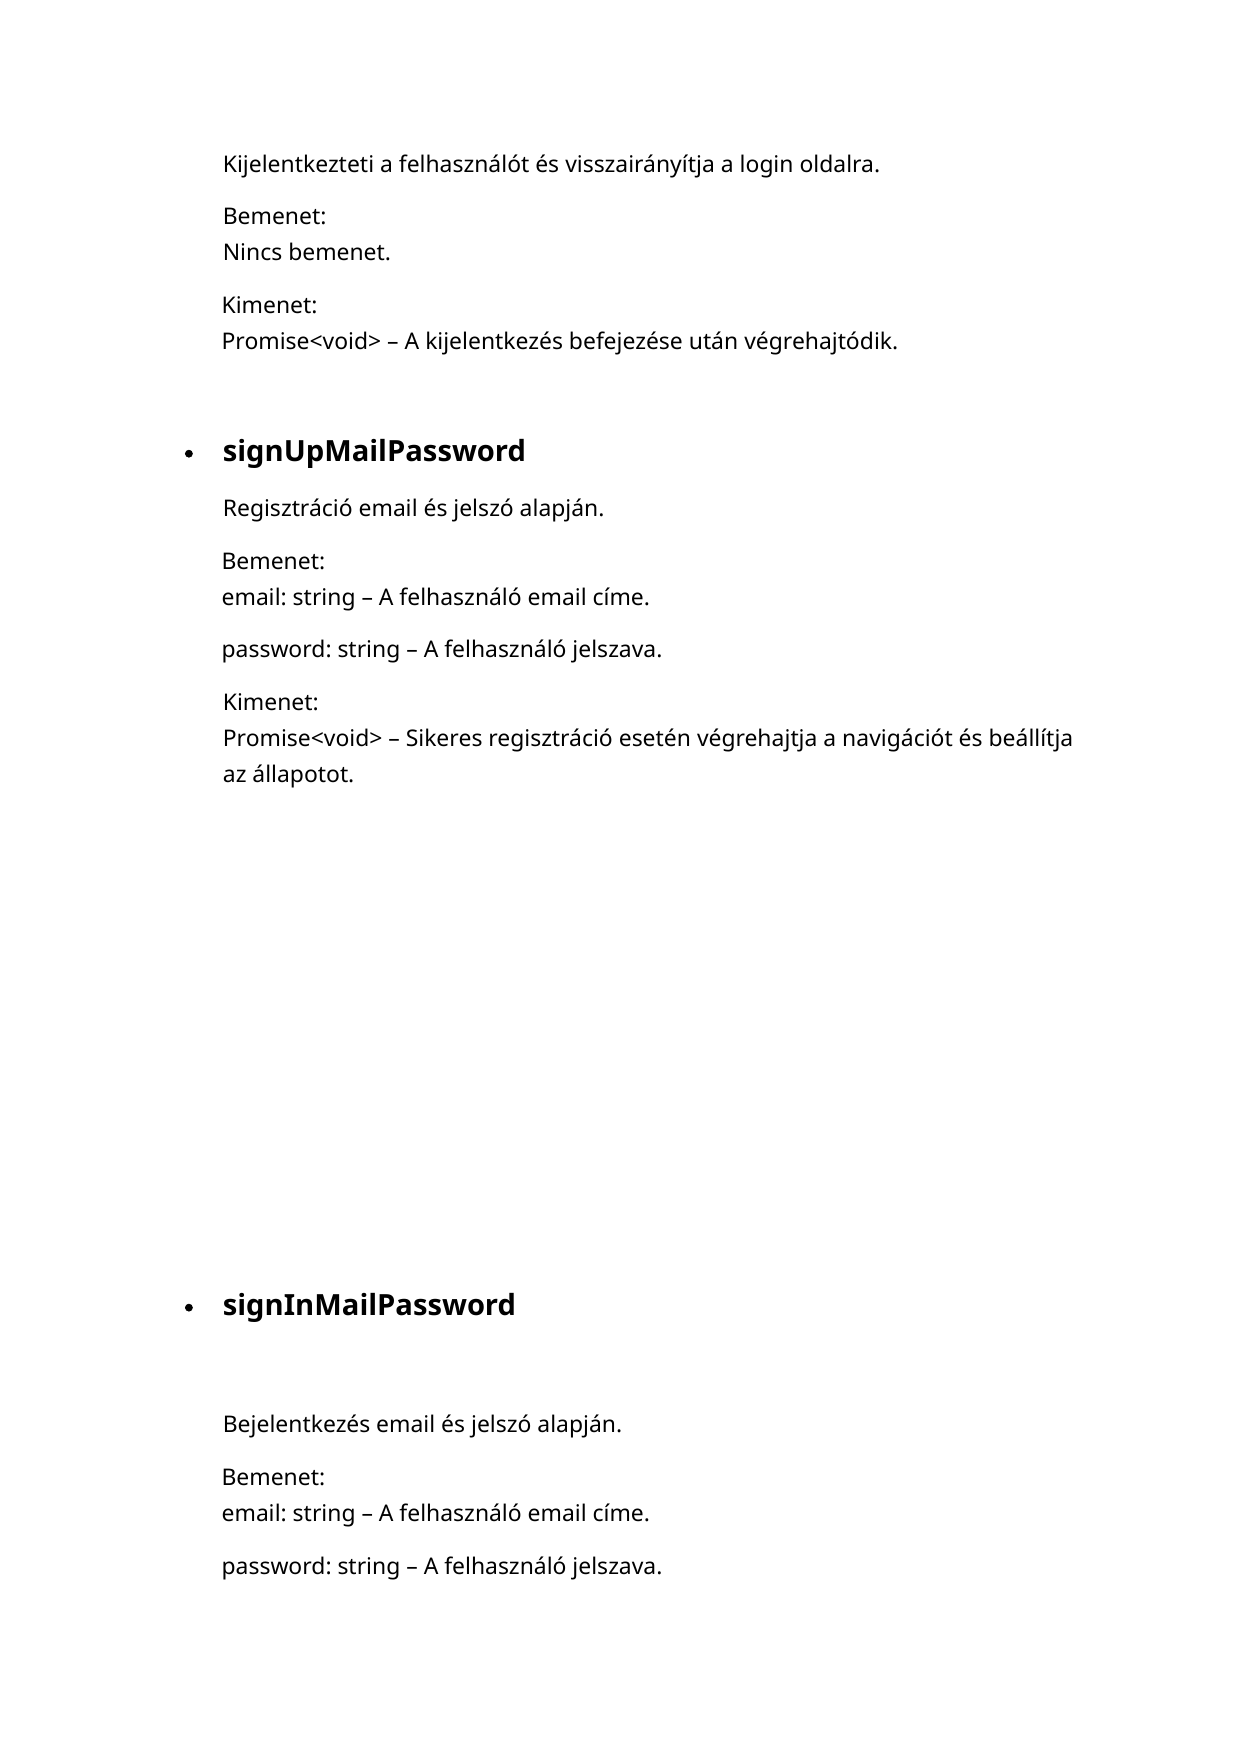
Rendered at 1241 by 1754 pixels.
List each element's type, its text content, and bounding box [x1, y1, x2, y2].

text password: string – A felhasználó jelszava. [148, 1549, 1093, 1581]
text password: string – A felhasználó jelszava. [148, 633, 1093, 664]
text Kimenet: Promise<void> – Sikeres regisztráció esetén végrehajtja a navigációt és beállítja az állapotot. [223, 686, 1093, 789]
text Bemenet: Nincs bemenet. [223, 200, 1093, 267]
list signUpMailPassword [185, 430, 1093, 469]
text Regisztráció email és jelszó alapján. [223, 492, 1093, 523]
text Bemenet: email: string – A felhasználó email címe. [221, 545, 1093, 612]
text Kijelentkezteti a felhasználót és visszairányítja a login oldalra. [223, 148, 1093, 179]
list signInMailPassword [185, 1284, 1093, 1323]
text Kimenet: Promise<void> – A kijelentkezés befejezése után végrehajtódik. [148, 289, 1093, 356]
text Bejelentkezés email és jelszó alapján. [223, 1408, 1093, 1440]
text Bemenet: email: string – A felhasználó email címe. [221, 1461, 1093, 1528]
